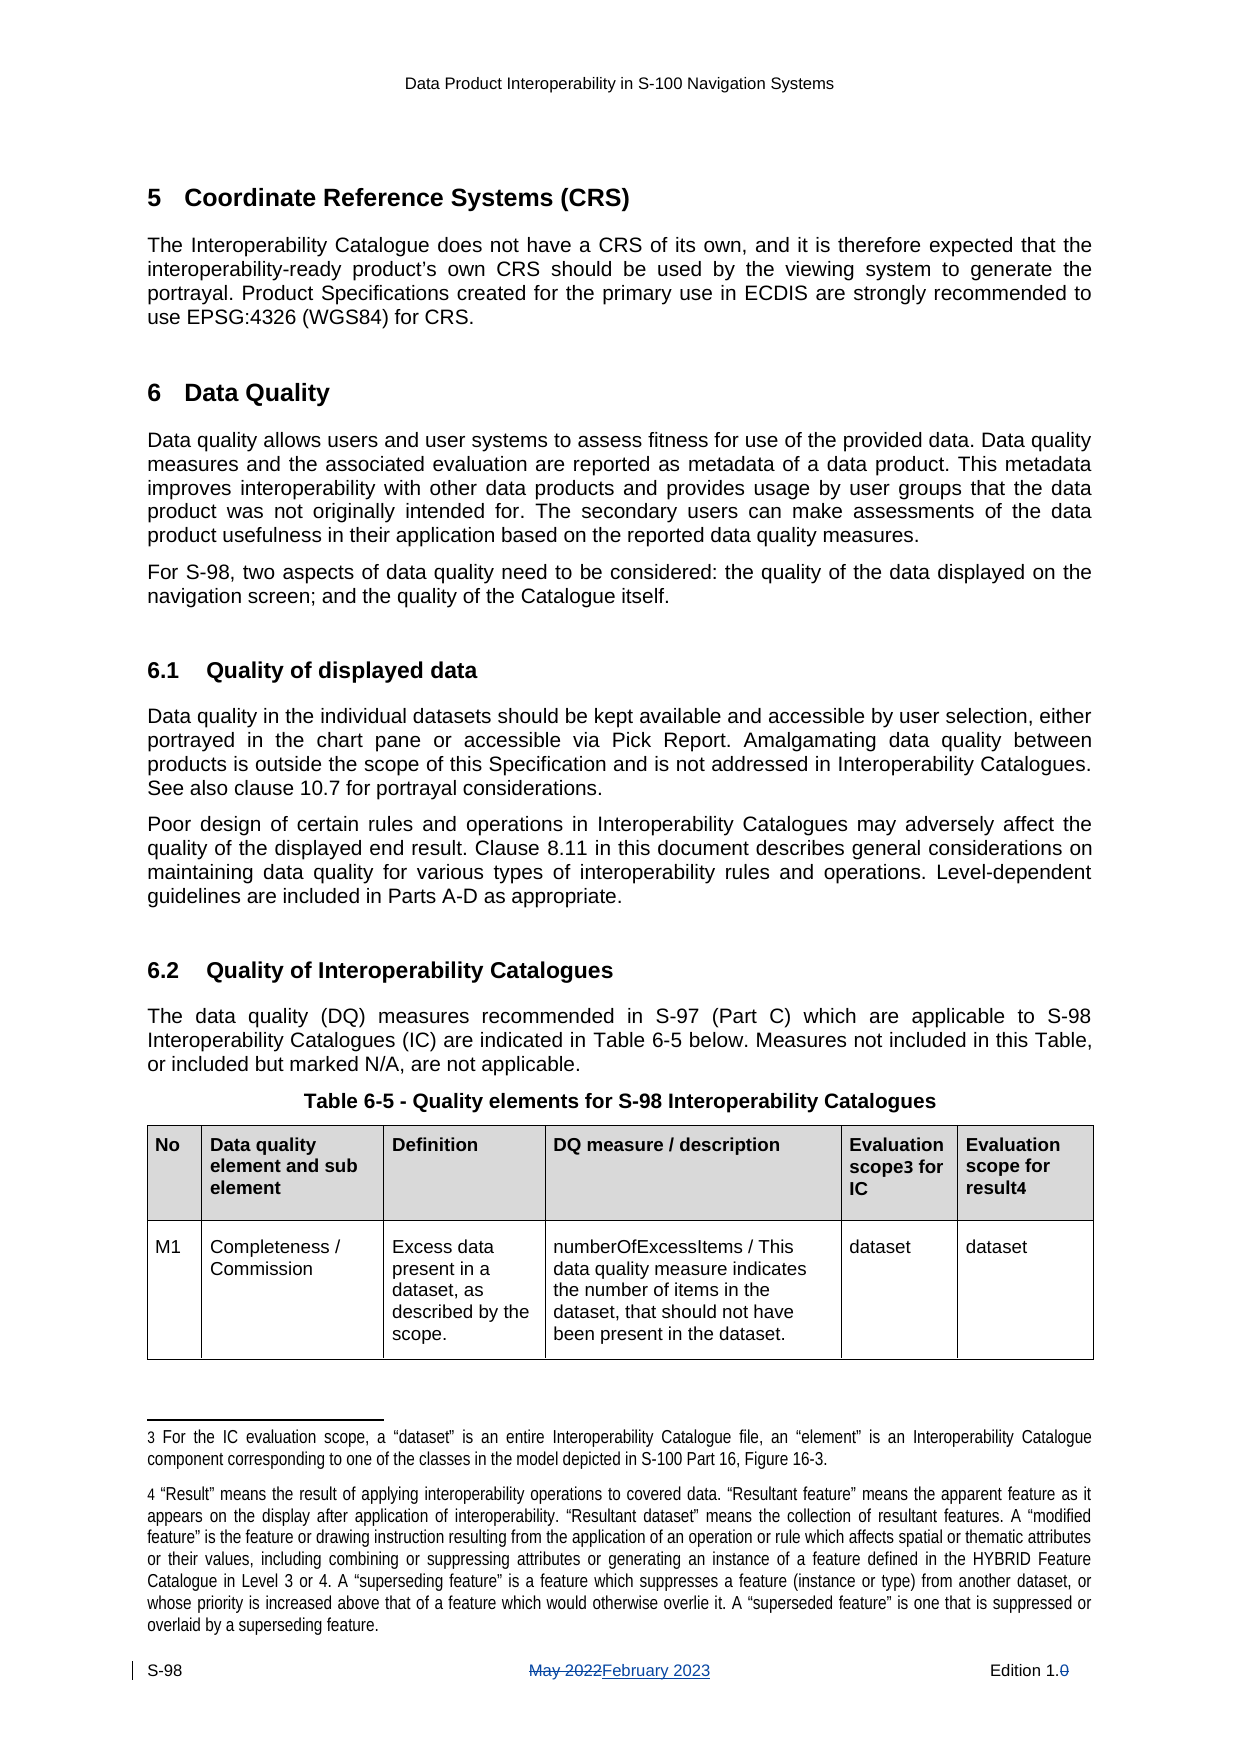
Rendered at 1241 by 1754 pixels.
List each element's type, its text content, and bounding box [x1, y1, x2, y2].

table_cell numberOfExcessItems / This data quality measure indicates the number of items in the dataset, that should not have been present in the dataset. [546, 1221, 841, 1358]
table_header Evaluation scope for IC [842, 1126, 957, 1220]
subtitle Data Quality [147, 378, 1093, 407]
table_cell Completeness / Commission [202, 1221, 383, 1358]
subtitle Quality of displayed data [147, 657, 1093, 683]
text Data quality in the individual datasets should be kept available and accessible by user selection, either portrayed in the chart pane or accessible via Pick Report. Amalgamating data quality between products is outside the scope of this Specification and is not addressed in Interoperability Catalogues. See also clause 10.7 for portrayal considerations. [147, 704, 1093, 799]
table_header DQ measure / description [546, 1126, 841, 1220]
table_cell M1 [148, 1221, 201, 1358]
text Data quality allows users and user systems to assess fitness for use of the provided data. Data quality measures and the associated evaluation are reported as metadata of a data product. This metadata improves interoperability with other data products and provides usage by user groups that the data product was not originally intended for. The secondary users can make assessments of the data product usefulness in their application based on the reported data quality measures. [147, 427, 1093, 547]
table_header Evaluation scope for result [958, 1126, 1093, 1220]
text For S-98, two aspects of data quality need to be considered: the quality of the data displayed on the navigation screen; and the quality of the Catalogue itself. [147, 560, 1093, 608]
table_header Data quality element and sub element [202, 1126, 383, 1220]
table_cell dataset [842, 1221, 957, 1358]
text The Interoperability Catalogue does not have a CRS of its own, and it is therefore expected that the interoperability-ready product’s own CRS should be used by the viewing system to generate the portrayal. Product Specifications created for the primary use in ECDIS are strongly recommended to use EPSG:4326 (WGS84) for CRS. [147, 233, 1093, 329]
table_header Definition [384, 1126, 545, 1220]
table_header No [148, 1126, 201, 1220]
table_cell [384, 1221, 545, 1358]
subtitle Quality of Interoperability Catalogues [147, 957, 1093, 983]
subtitle Coordinate Reference Systems (CRS) [147, 183, 1093, 212]
text Poor design of certain rules and operations in Interoperability Catalogues may adversely affect the quality of the displayed end result. Clause 8.11 in this document describes general considerations on maintaining data quality for various types of interoperability rules and operations. Level-dependent guidelines are included in Parts A-D as appropriate. [147, 812, 1093, 908]
table_cell dataset [958, 1221, 1093, 1358]
